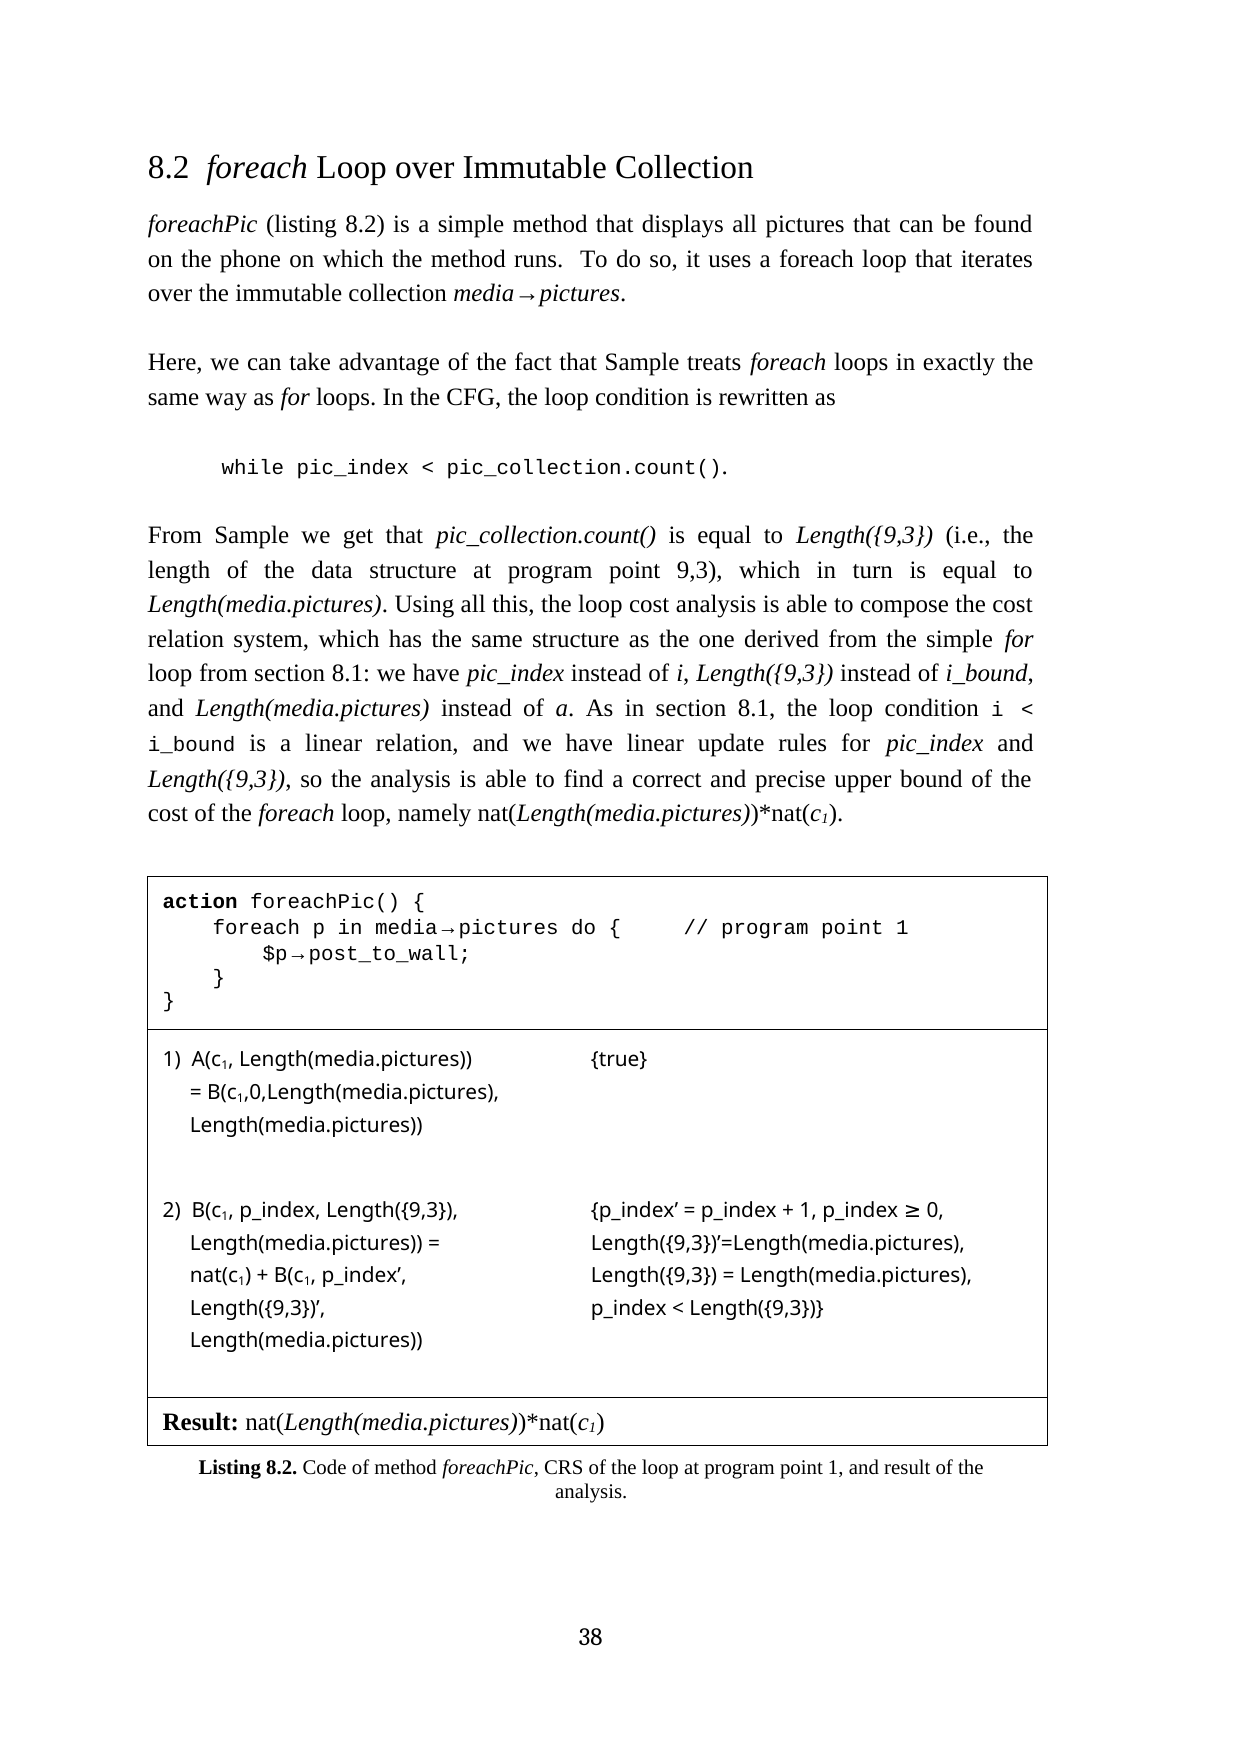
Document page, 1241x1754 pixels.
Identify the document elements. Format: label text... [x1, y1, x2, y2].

text foreachPic (listing 8.2) is a simple method that displays all pictures that can be found on the phone on which the method runs. To do so, it uses a foreach loop that iterates over the immutable collection media→pictures. [148, 209, 1033, 307]
table_cell 1) A(c1, Length(media.pictures)) = B(c1,0,Length(media.pictures), Length(media.pictures)) 2) B(c1, p_index, Length({9,3}), Length(media.pictures)) = nat(c1) + B(c1, p_index’, Length({9,3})’, Length(media.pictures)) [148, 1030, 576, 1397]
text while pic_index < pic_collection.count(). [148, 451, 1033, 480]
table_cell {true} {p_index’ = p_index + 1, p_index ≥ 0, Length({9,3})’=Length(media.pictures), Length({9,3}) = Length(media.pictures), p_index < Length({9,3})} [576, 1030, 1047, 1397]
table_cell Result: nat(Length(media.pictures))*nat(c1) [148, 1398, 1047, 1445]
text Here, we can take advantage of the fact that Sample treats foreach loops in exactly the same way as for loops. In the CFG, the loop condition is rewritten as [148, 347, 1033, 411]
text From Sample we get that pic_collection.count() is equal to Length({9,3}) (i.e., the length of the data structure at program point 9,3), which in turn is equal to Length(media.pictures). Using all this, the loop cost analysis is able to compose the cost relation system, which has the same structure as the one derived from the simple for loop from section 8.1: we have pic_index instead of i, Length({9,3}) instead of i_bound, and Length(media.pictures) instead of a. As in section 8.1, the loop condition i < i_bound is a linear relation, and we have linear update rules for pic_index and Length({9,3}), so the analysis is able to find a correct and precise upper bound of the cost of the foreach loop, namely nat(Length(media.pictures))*nat(c1). [148, 521, 1033, 827]
text 8.2 foreach Loop over Immutable Collection [148, 148, 1033, 186]
text Listing 8.2. Code of method foreachPic, CRS of the loop at program point 1, and result of the analysis. [162, 1455, 1019, 1503]
table_header action foreachPic() { foreach p in media→pictures do { // program point 1 $p→post_to_wall; } } [148, 877, 1047, 1029]
